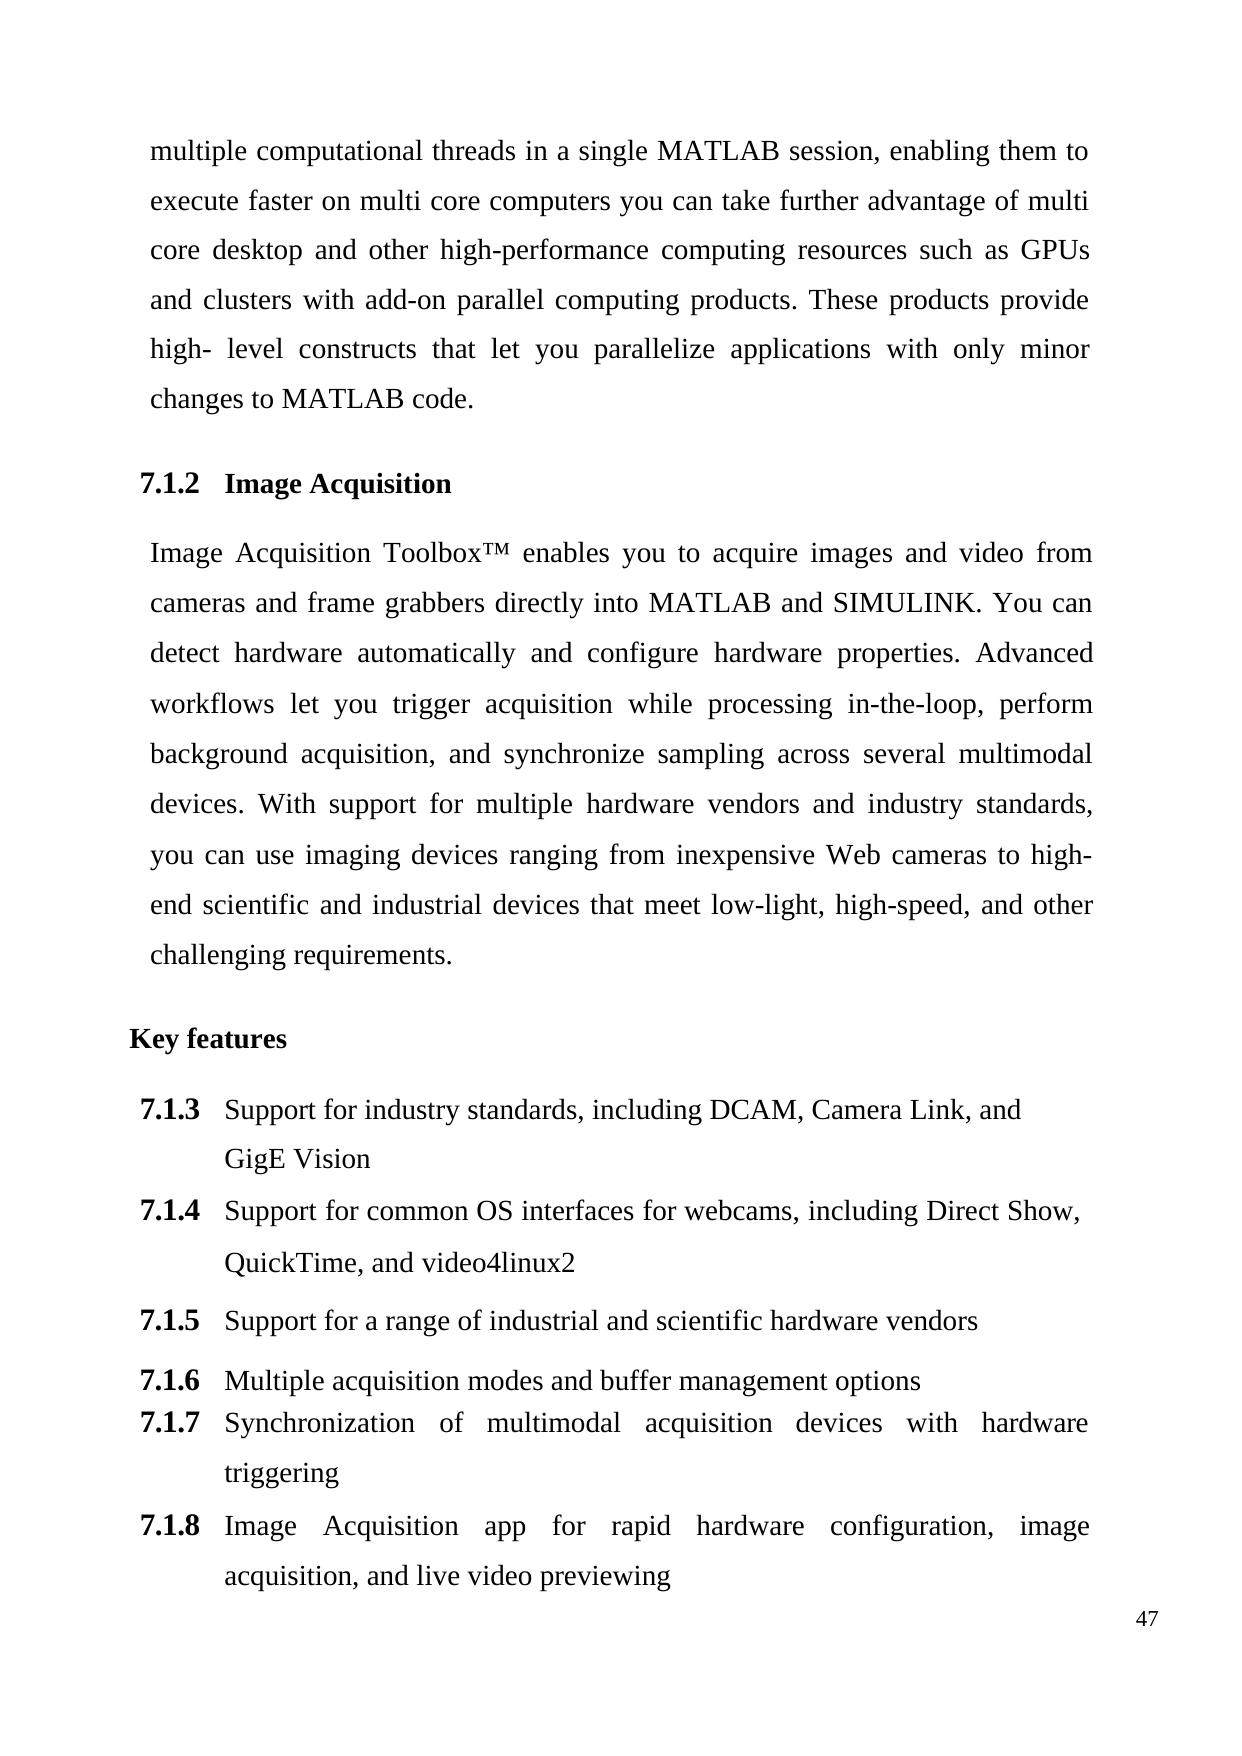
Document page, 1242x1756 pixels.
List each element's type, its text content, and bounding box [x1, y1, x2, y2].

list Multiple acquisition modes and buffer management options [139, 1361, 1158, 1397]
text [150, 133, 1090, 415]
list Support for industry standards, including DCAM, Camera Link, and GigE Vision [139, 1090, 1082, 1175]
list Synchronization of multimodal acquisition devices with hardware triggering [139, 1403, 1089, 1489]
subtitle Key features [114, 1022, 1158, 1055]
subtitle Image Acquisition [139, 465, 1158, 501]
text Image Acquisition Toolbox™ enables you to acquire images and video from cameras and frame grabbers directly into MATLAB and SIMULINK. You can detect hardware automatically and configure hardware properties. Advanced workflows let you trigger acquisition while processing in-the-loop, perform background acquisition, and synchronize sampling across several multimodal devices. With support for multiple hardware vendors and industry standards, you can use imaging devices ranging from inexpensive Web cameras to high-end scientific and industrial devices that meet low-light, high-speed, and other challenging requirements. [150, 535, 1094, 971]
list Support for common OS interfaces for webcams, including Direct Show, QuickTime, and video4linux2 [139, 1192, 1083, 1278]
list Support for a range of industrial and scientific hardware vendors [139, 1301, 1158, 1337]
list Image Acquisition app for rapid hardware configuration, image acquisition, and live video previewing [139, 1506, 1091, 1592]
